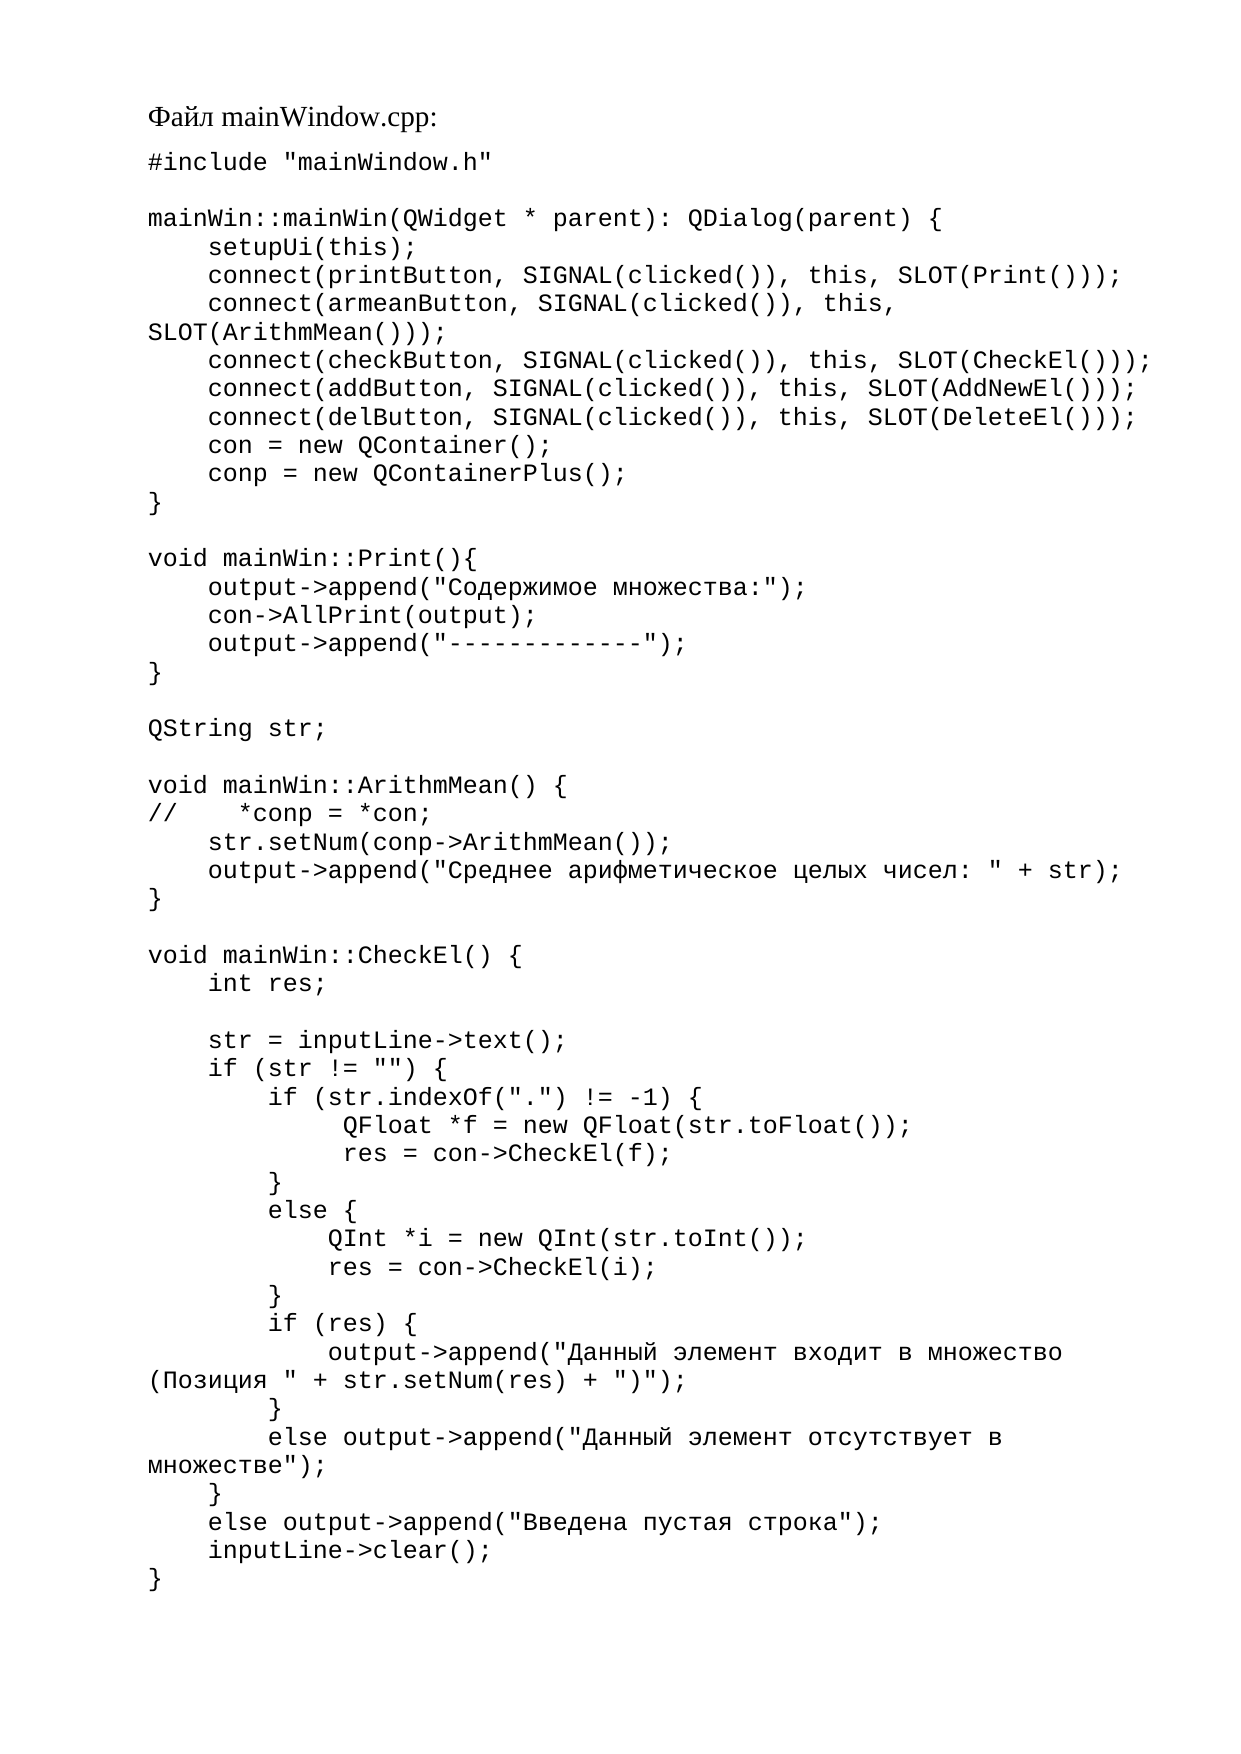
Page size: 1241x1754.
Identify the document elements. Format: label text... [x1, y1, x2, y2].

text output->append("Данный элемент входит в множество (Позиция " + str.setNum(res) + ")"); [148, 1339, 1181, 1396]
text QString str; [148, 716, 1181, 744]
text int res; [148, 971, 1181, 999]
text output->append("Содержимое множества:"); [148, 574, 1181, 603]
text res = con->CheckEl(i); [148, 1254, 1181, 1283]
text mainWin::mainWin(QWidget * parent): QDialog(parent) { [148, 206, 1181, 234]
text void mainWin::Print(){ [148, 546, 1181, 574]
text connect(delButton, SIGNAL(clicked()), this, SLOT(DeleteEl())); [148, 404, 1181, 433]
text QInt *i = new QInt(str.toInt()); [148, 1226, 1181, 1254]
text if (str != "") { [148, 1056, 1181, 1084]
text output->append("Среднее арифметическое целых чисел: " + str); [148, 858, 1181, 886]
text // *conp = *con; [148, 801, 1181, 829]
text str = inputLine->text(); [148, 1028, 1181, 1056]
text else output->append("Введена пустая строка"); [148, 1509, 1181, 1538]
text } [148, 1169, 1181, 1198]
text else { [148, 1198, 1181, 1226]
text void mainWin::CheckEl() { [148, 943, 1181, 971]
text } [148, 1481, 1181, 1509]
text res = con->CheckEl(f); [148, 1141, 1181, 1169]
text } [148, 659, 1181, 688]
text connect(checkButton, SIGNAL(clicked()), this, SLOT(CheckEl())); [148, 348, 1181, 376]
text if (res) { [148, 1311, 1181, 1339]
text setupUi(this); [148, 234, 1181, 263]
text str.setNum(conp->ArithmMean()); [148, 829, 1181, 858]
text connect(printButton, SIGNAL(clicked()), this, SLOT(Print())); [148, 263, 1181, 291]
text inputLine->clear(); [148, 1538, 1181, 1566]
text void mainWin::ArithmMean() { [148, 773, 1181, 801]
text Файл mainWindow.cpp: [148, 99, 1181, 133]
text QFloat *f = new QFloat(str.toFloat()); [148, 1113, 1181, 1141]
text } [148, 1396, 1181, 1424]
text connect(armeanButton, SIGNAL(clicked()), this, SLOT(ArithmMean())); [148, 291, 1181, 348]
text } [148, 1566, 1181, 1594]
text else output->append("Данный элемент отсутствует в множестве"); [148, 1424, 1181, 1481]
text output->append("-------------"); [148, 631, 1181, 659]
text conp = new QContainerPlus(); [148, 461, 1181, 489]
text } [148, 886, 1181, 914]
text connect(addButton, SIGNAL(clicked()), this, SLOT(AddNewEl())); [148, 376, 1181, 404]
text } [148, 489, 1181, 518]
text #include "mainWindow.h" [148, 149, 1181, 178]
text con->AllPrint(output); [148, 603, 1181, 631]
text if (str.indexOf(".") != -1) { [148, 1084, 1181, 1113]
text con = new QContainer(); [148, 433, 1181, 461]
text } [148, 1283, 1181, 1311]
